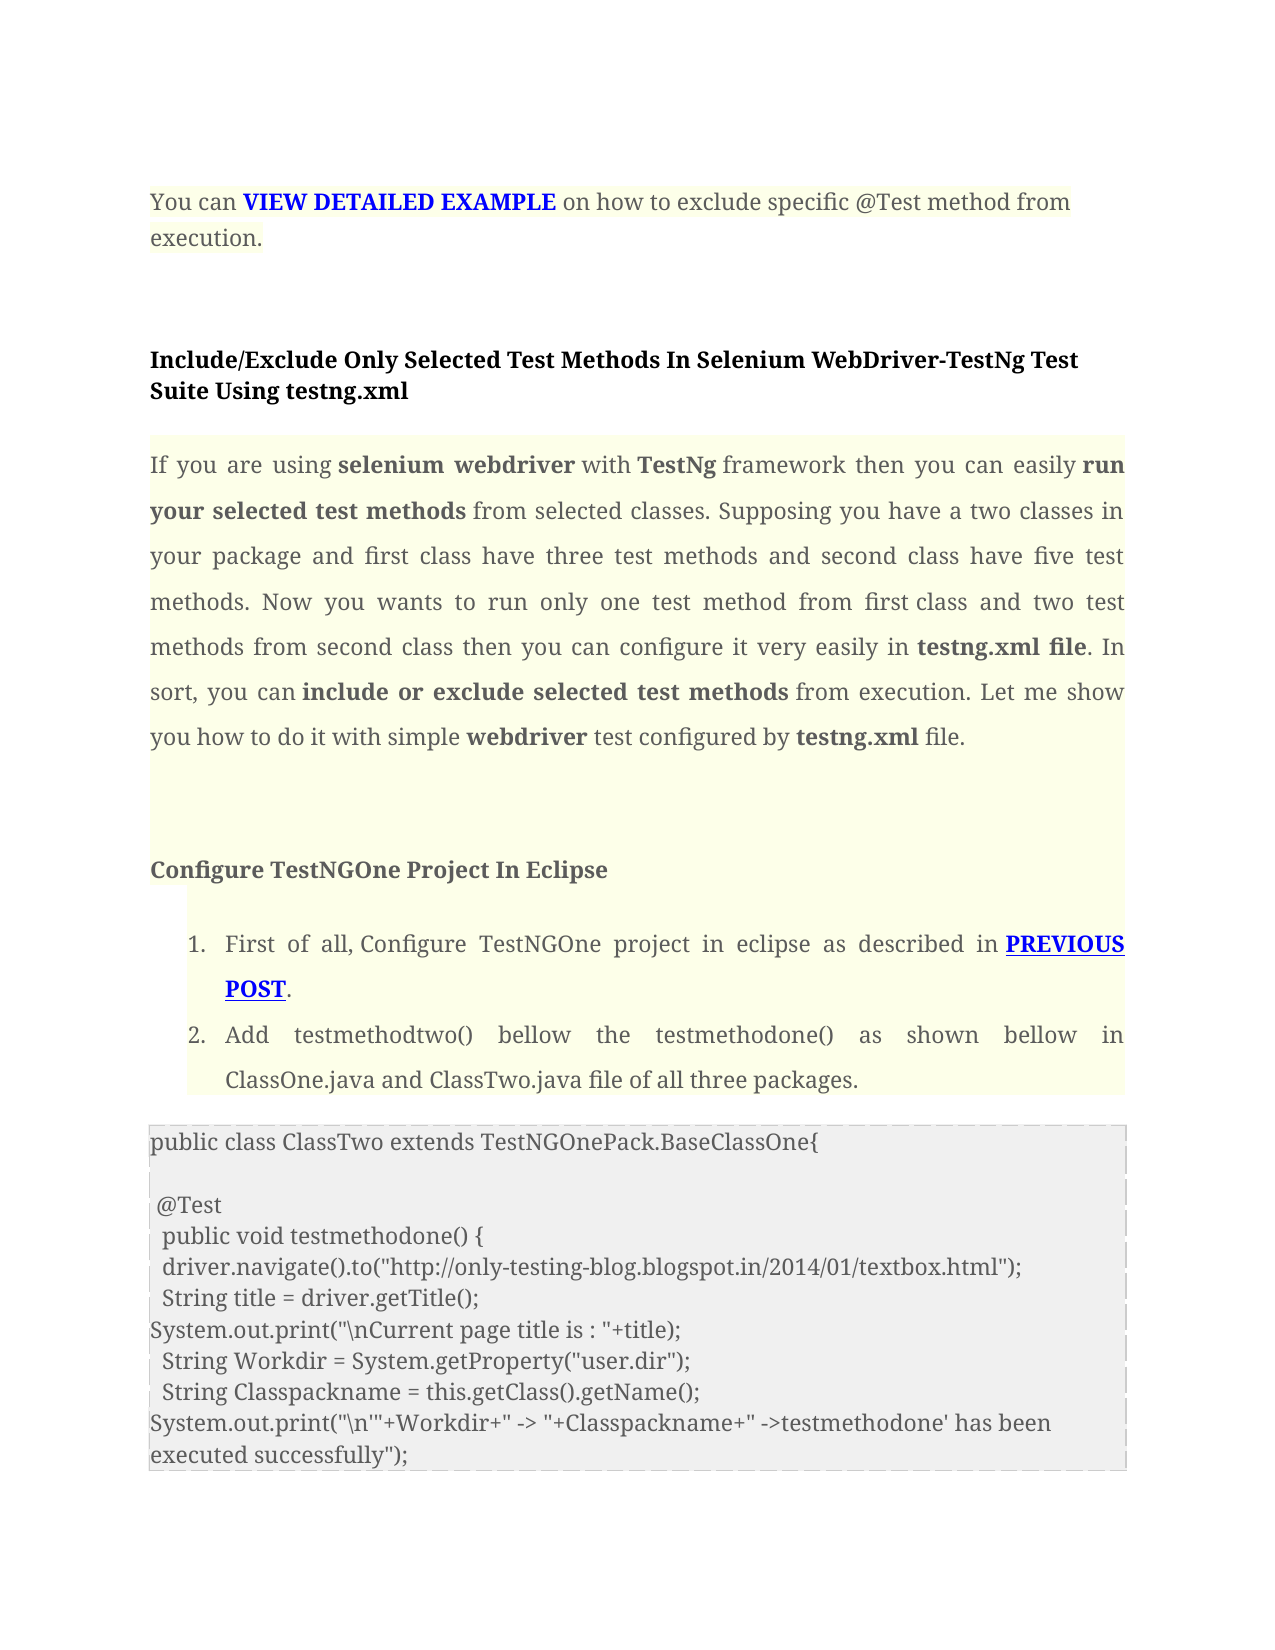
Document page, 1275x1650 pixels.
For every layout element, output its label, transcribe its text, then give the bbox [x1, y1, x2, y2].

text If you are using selenium webdriver with TestNg framework then you can easily run your selected test methods from selected classes. Supposing you have a two classes in your package and first class have three test methods and second class have five test methods. Now you wants to run only one test method from first class and two test methods from second class then you can configure it very easily in testng.xml file. In sort, you can include or exclude selected test methods from execution. Let me show you how to do it with simple webdriver test configured by testng.xml file. [150, 435, 1125, 753]
text String title = driver.getTitle(); [150, 1282, 1125, 1313]
subtitle Include/Exclude Only Selected Test Methods In Selenium WebDriver-TestNg Test Suite Using testng.xml [150, 344, 1125, 406]
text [150, 150, 1125, 253]
list First of all, Configure TestNGOne project in eclipse as described in PREVIOUS POST. [187, 914, 1125, 1005]
text String Workdir = System.getProperty("user.dir"); [150, 1345, 1125, 1376]
text @Test [150, 1188, 1125, 1220]
text String Classpackname = this.getClass().getName(); [150, 1376, 1125, 1406]
text public class ClassTwo extends TestNGOnePack.BaseClassOne{ [148, 1124, 1127, 1157]
list Add testmethodtwo() bellow the testmethodone() as shown bellow in ClassOne.java and ClassTwo.java file of all three packages. [187, 1005, 1125, 1095]
text public void testmethodone() { [150, 1220, 1125, 1251]
text System.out.print("\nCurrent page title is : "+title); [150, 1313, 1125, 1345]
text Configure TestNGOne Project In Eclipse [150, 839, 1125, 885]
text driver.navigate().to("http://only-testing-blog.blogspot.in/2014/01/textbox.html"); [150, 1251, 1125, 1282]
text System.out.print("\n'"+Workdir+" -> "+Classpackname+" ->testmethodone' has been executed successfully"); [148, 1406, 1127, 1471]
